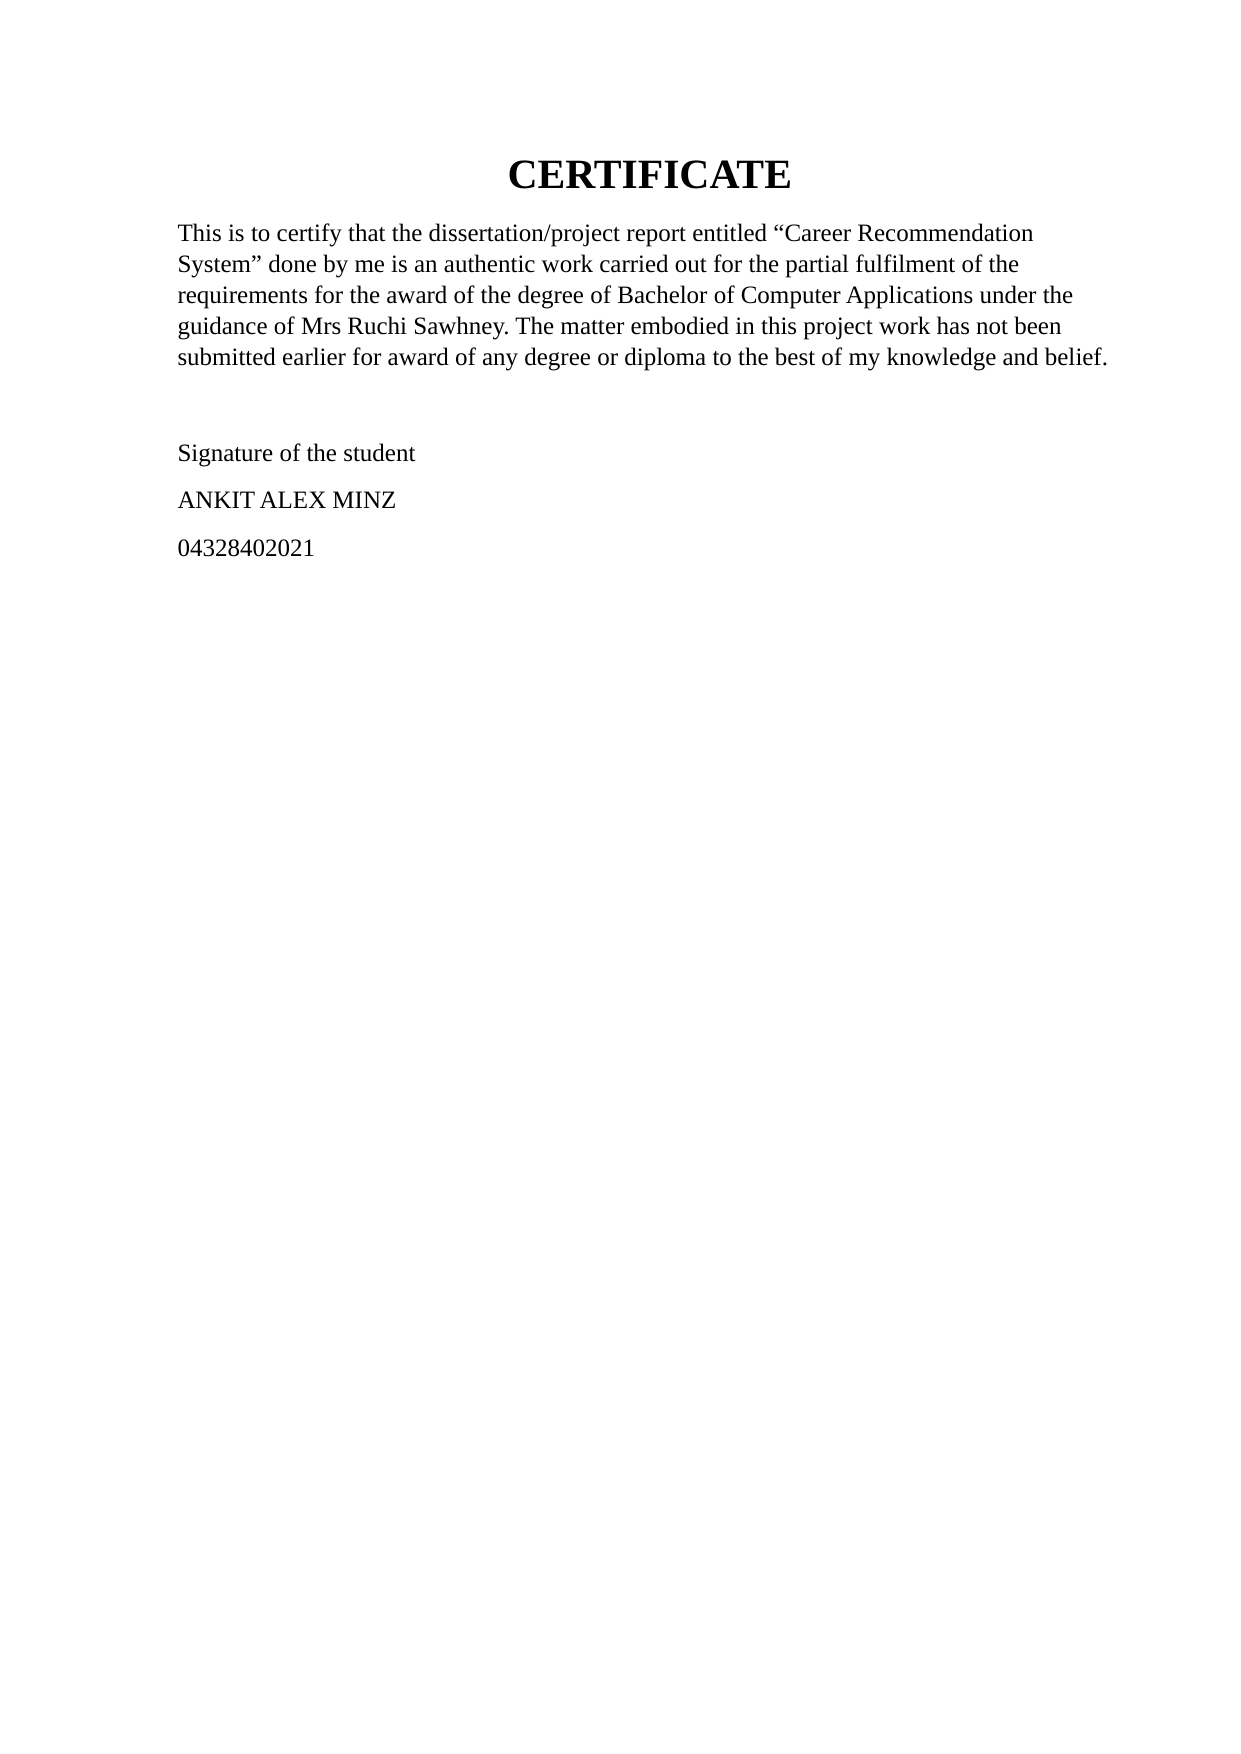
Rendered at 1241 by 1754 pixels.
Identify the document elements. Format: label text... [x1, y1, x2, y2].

text Signature of the student [177, 438, 1122, 467]
text CERTIFICATE [177, 150, 1122, 198]
text This is to certify that the dissertation/project report entitled “Career Recommendation System” done by me is an authentic work carried out for the partial fulfilment of the requirements for the award of the degree of Bachelor of Computer Applications under the guidance of Mrs Ruchi Sawhney. The matter embodied in this project work has not been submitted earlier for award of any degree or diploma to the best of my knowledge and belief. [177, 218, 1122, 371]
text ANKIT ALEX MINZ [177, 486, 1122, 514]
text 04328402021 [177, 533, 1122, 562]
